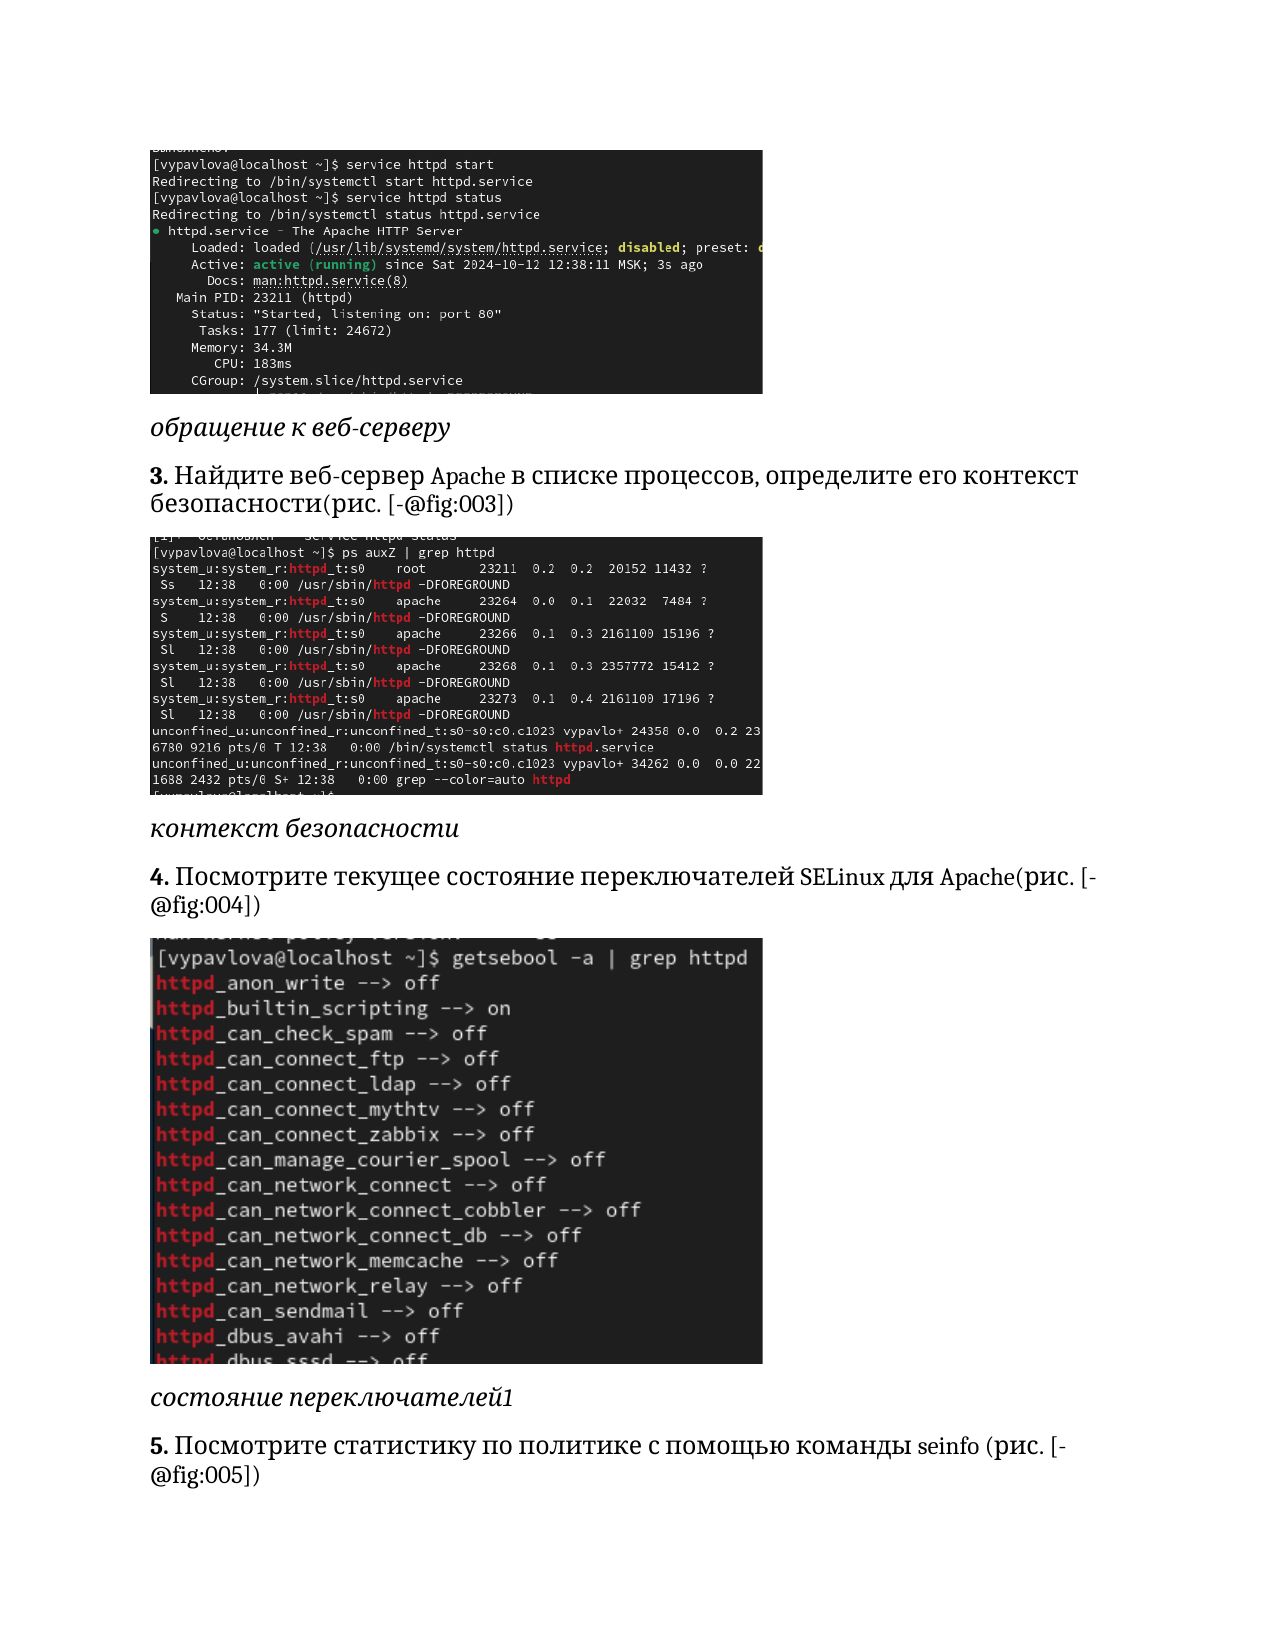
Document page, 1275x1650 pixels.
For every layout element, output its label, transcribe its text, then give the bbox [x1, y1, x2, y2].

text контекст безопасности [150, 815, 1125, 844]
text 5. Посмотрите статистику по политике с помощью команды seinfo (рис. [-@fig:005]) [150, 1432, 1125, 1489]
picture [150, 150, 763, 394]
text 3. Найдите веб-сервер Apache в списке процессов, определите его контекст безопасности(рис. [-@fig:003]) [150, 462, 1125, 519]
picture [150, 938, 763, 1364]
text состояние переключателей1 [150, 1384, 1125, 1413]
text обращение к веб-серверу [150, 414, 1125, 443]
text 4. Посмотрите текущее состояние переключателей SELinux для Apache(рис. [-@fig:004]) [150, 863, 1125, 920]
picture [150, 537, 763, 795]
